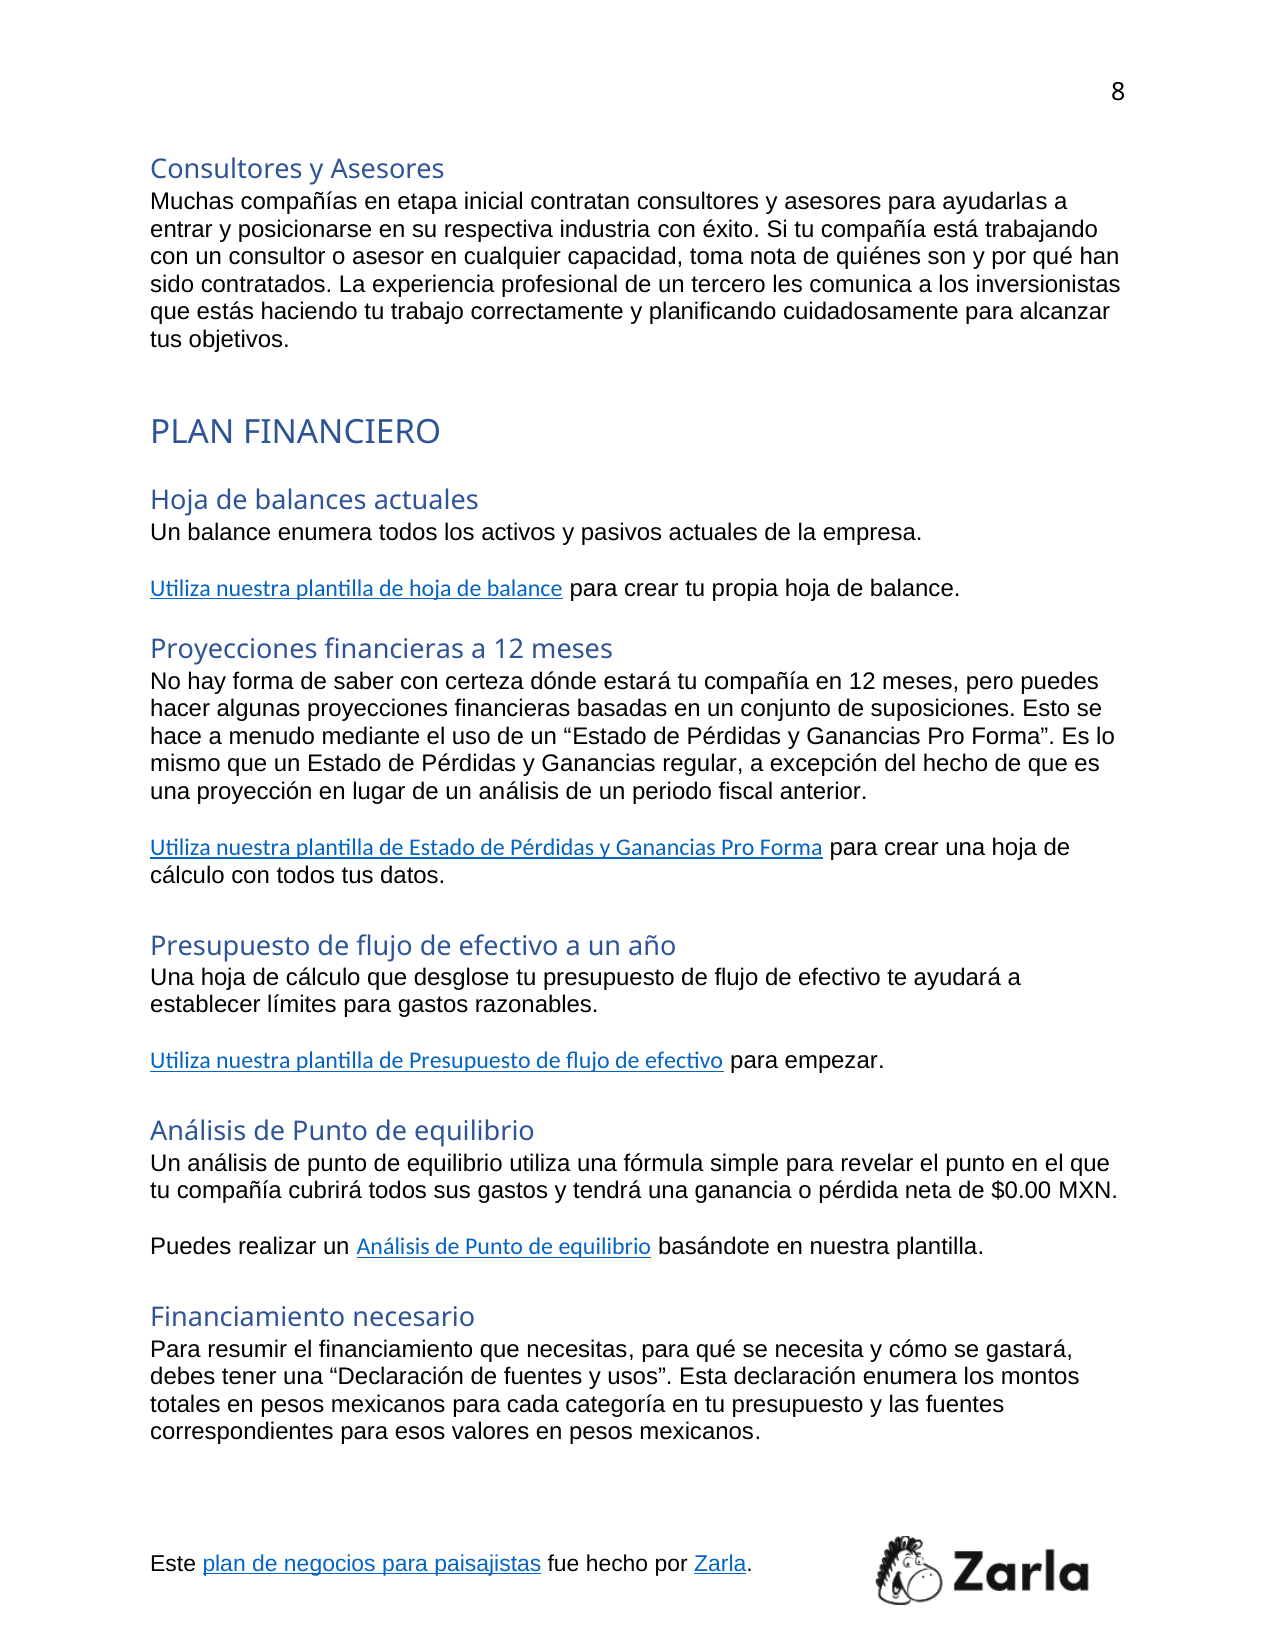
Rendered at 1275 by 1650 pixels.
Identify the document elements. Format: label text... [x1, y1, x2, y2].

text Un análisis de punto de equilibrio utiliza una fórmula simple para revelar el punto en el que tu compañía cubrirá todos sus gastos y tendrá una ganancia o pérdida neta de $0.00 MXN. [150, 1149, 1125, 1204]
text Financiamiento necesario [150, 1261, 1125, 1334]
text Utiliza nuestra plantilla de hoja de balance para crear tu propia hoja de balance. [150, 573, 1125, 602]
picture [867, 1536, 1097, 1605]
text Análisis de Punto de equilibrio [150, 1075, 1125, 1149]
text Hoja de balances actuales [150, 453, 1125, 518]
text Utiliza nuestra plantilla de Estado de Pérdidas y Ganancias Pro Forma para crear una hoja de cálculo con todos tus datos. Presupuesto de flujo de efectivo a un año [150, 832, 1125, 963]
text Para resumir el financiamiento que necesitas, para qué se necesita y cómo se gastará, debes tener una “Declaración de fuentes y usos”. Esta declaración enumera los montos totales en pesos mexicanos para cada categoría en tu presupuesto y las fuentes correspondientes para esos valores en pesos mexicanos. [150, 1334, 1125, 1445]
text PLAN FINANCIERO [150, 380, 1125, 453]
text Proyecciones financieras a 12 meses [150, 630, 1125, 667]
text No hay forma de saber con certeza dónde estará tu compañía en 12 meses, pero puedes hacer algunas proyecciones financieras basadas en un conjunto de suposiciones. Esto se hace a menudo mediante el uso de un “Estado de Pérdidas y Ganancias Pro Forma”. Es lo mismo que un Estado de Pérdidas y Ganancias regular, a excepción del hecho de que es una proyección en lugar de un análisis de un periodo fiscal anterior. [150, 667, 1125, 804]
text Un balance enumera todos los activos y pasivos actuales de la empresa. [150, 518, 1125, 545]
text Una hoja de cálculo que desglose tu presupuesto de flujo de efectivo te ayudará a establecer límites para gastos razonables. [150, 963, 1125, 1018]
text Muchas compañías en etapa inicial contratan consultores y asesores para ayudarlas a entrar y posicionarse en su respectiva industria con éxito. Si tu compañía está trabajando con un consultor o asesor en cualquier capacidad, toma nota de quiénes son y por qué han sido contratados. La experiencia profesional de un tercero les comunica a los inversionistas que estás haciendo tu trabajo correctamente y planificando cuidadosamente para alcanzar tus objetivos. [150, 187, 1125, 352]
text Puedes realizar un Análisis de Punto de equilibrio basándote en nuestra plantilla. [150, 1231, 1125, 1261]
text Consultores y Asesores [150, 150, 1125, 187]
text Utiliza nuestra plantilla de Presupuesto de flujo de efectivo para empezar. [150, 1046, 1125, 1075]
